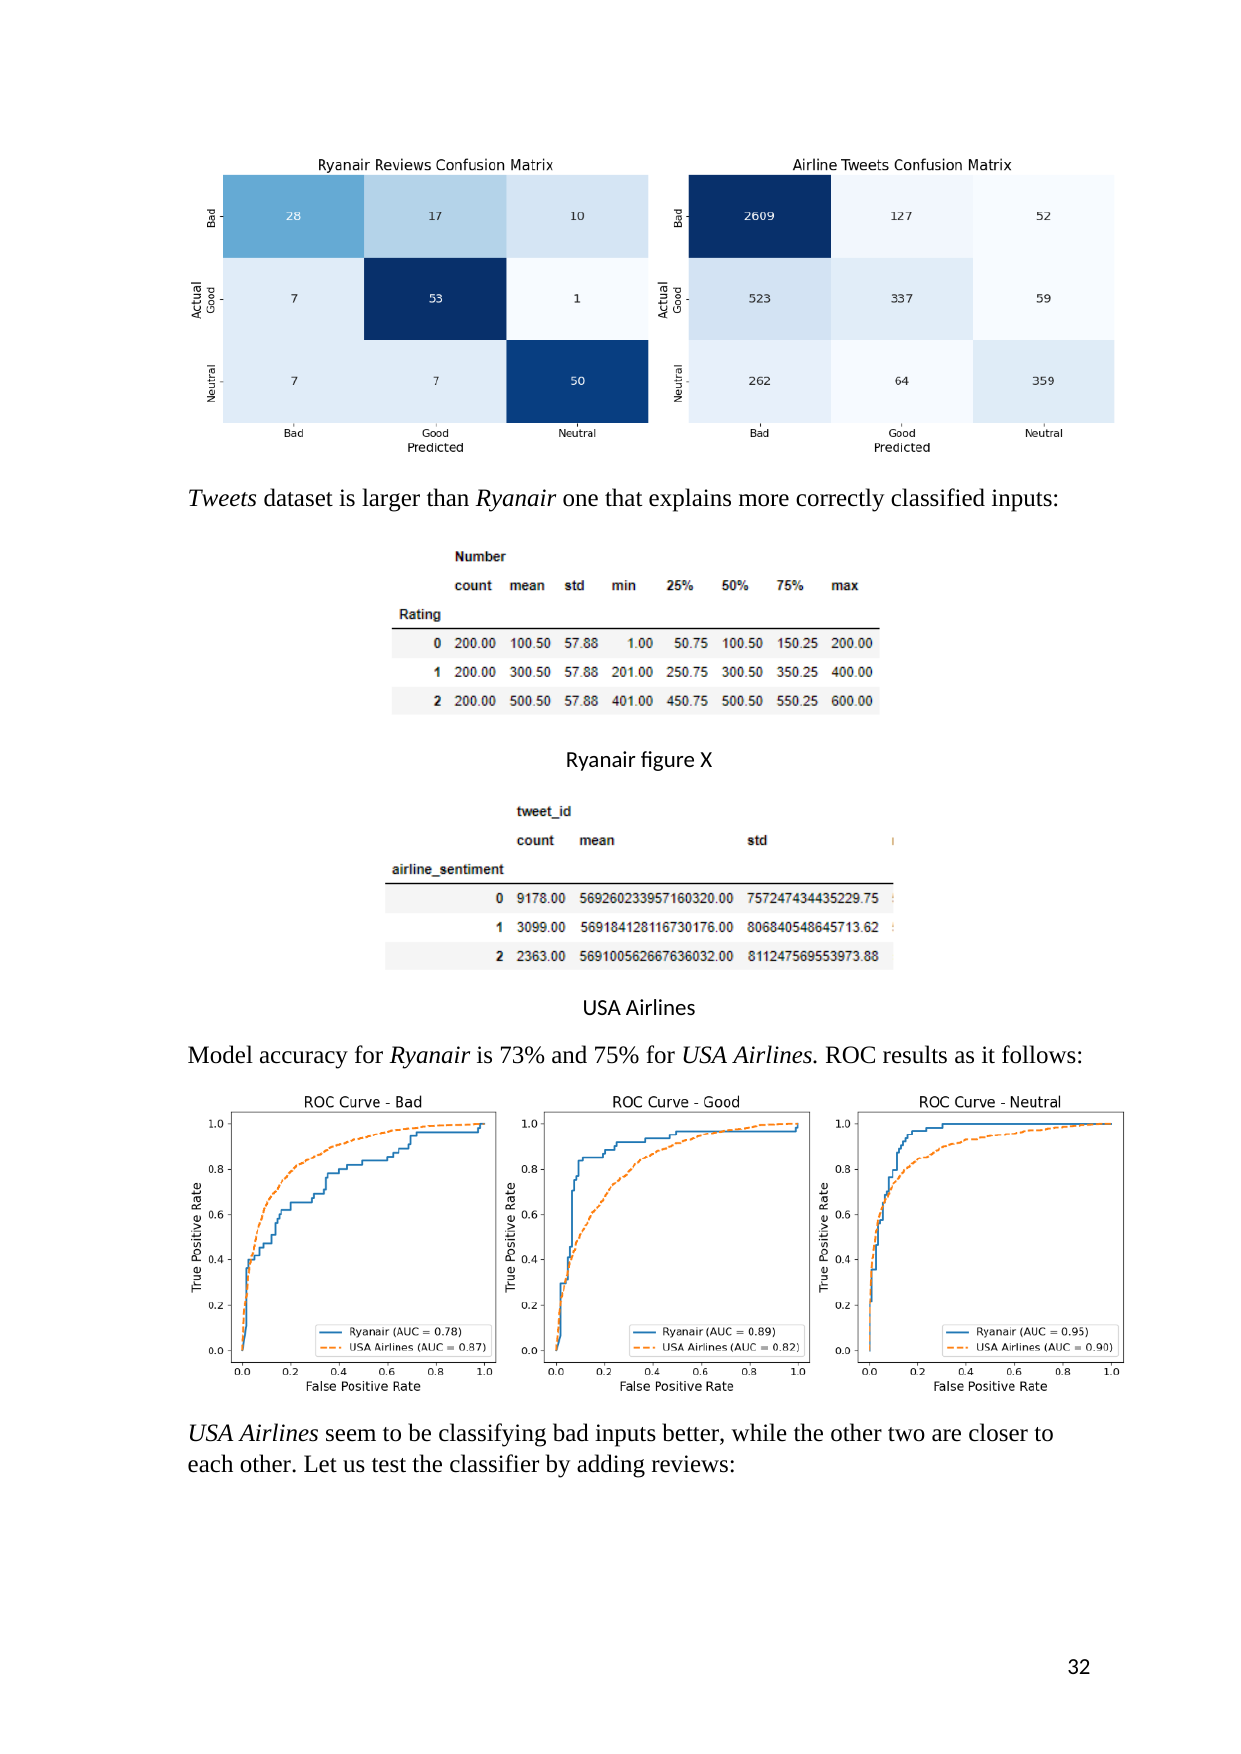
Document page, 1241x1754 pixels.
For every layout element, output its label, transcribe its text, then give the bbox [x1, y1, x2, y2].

picture [384, 791, 894, 975]
text Ryanair figure X [187, 745, 1090, 773]
picture [187, 150, 1128, 465]
picture [382, 531, 895, 726]
text USA Airlines [187, 993, 1090, 1021]
text Model accuracy for Ryanair is 73% and 75% for USA Airlines. ROC results as it follows: [187, 1040, 1090, 1069]
text Tweets dataset is larger than Ryanair one that explains more correctly classified inputs: [187, 483, 1090, 512]
text USA Airlines seem to be classifying bad inputs better, while the other two are closer to each other. Let us test the classifier by adding reviews: [187, 1418, 1090, 1478]
picture [187, 1087, 1128, 1399]
